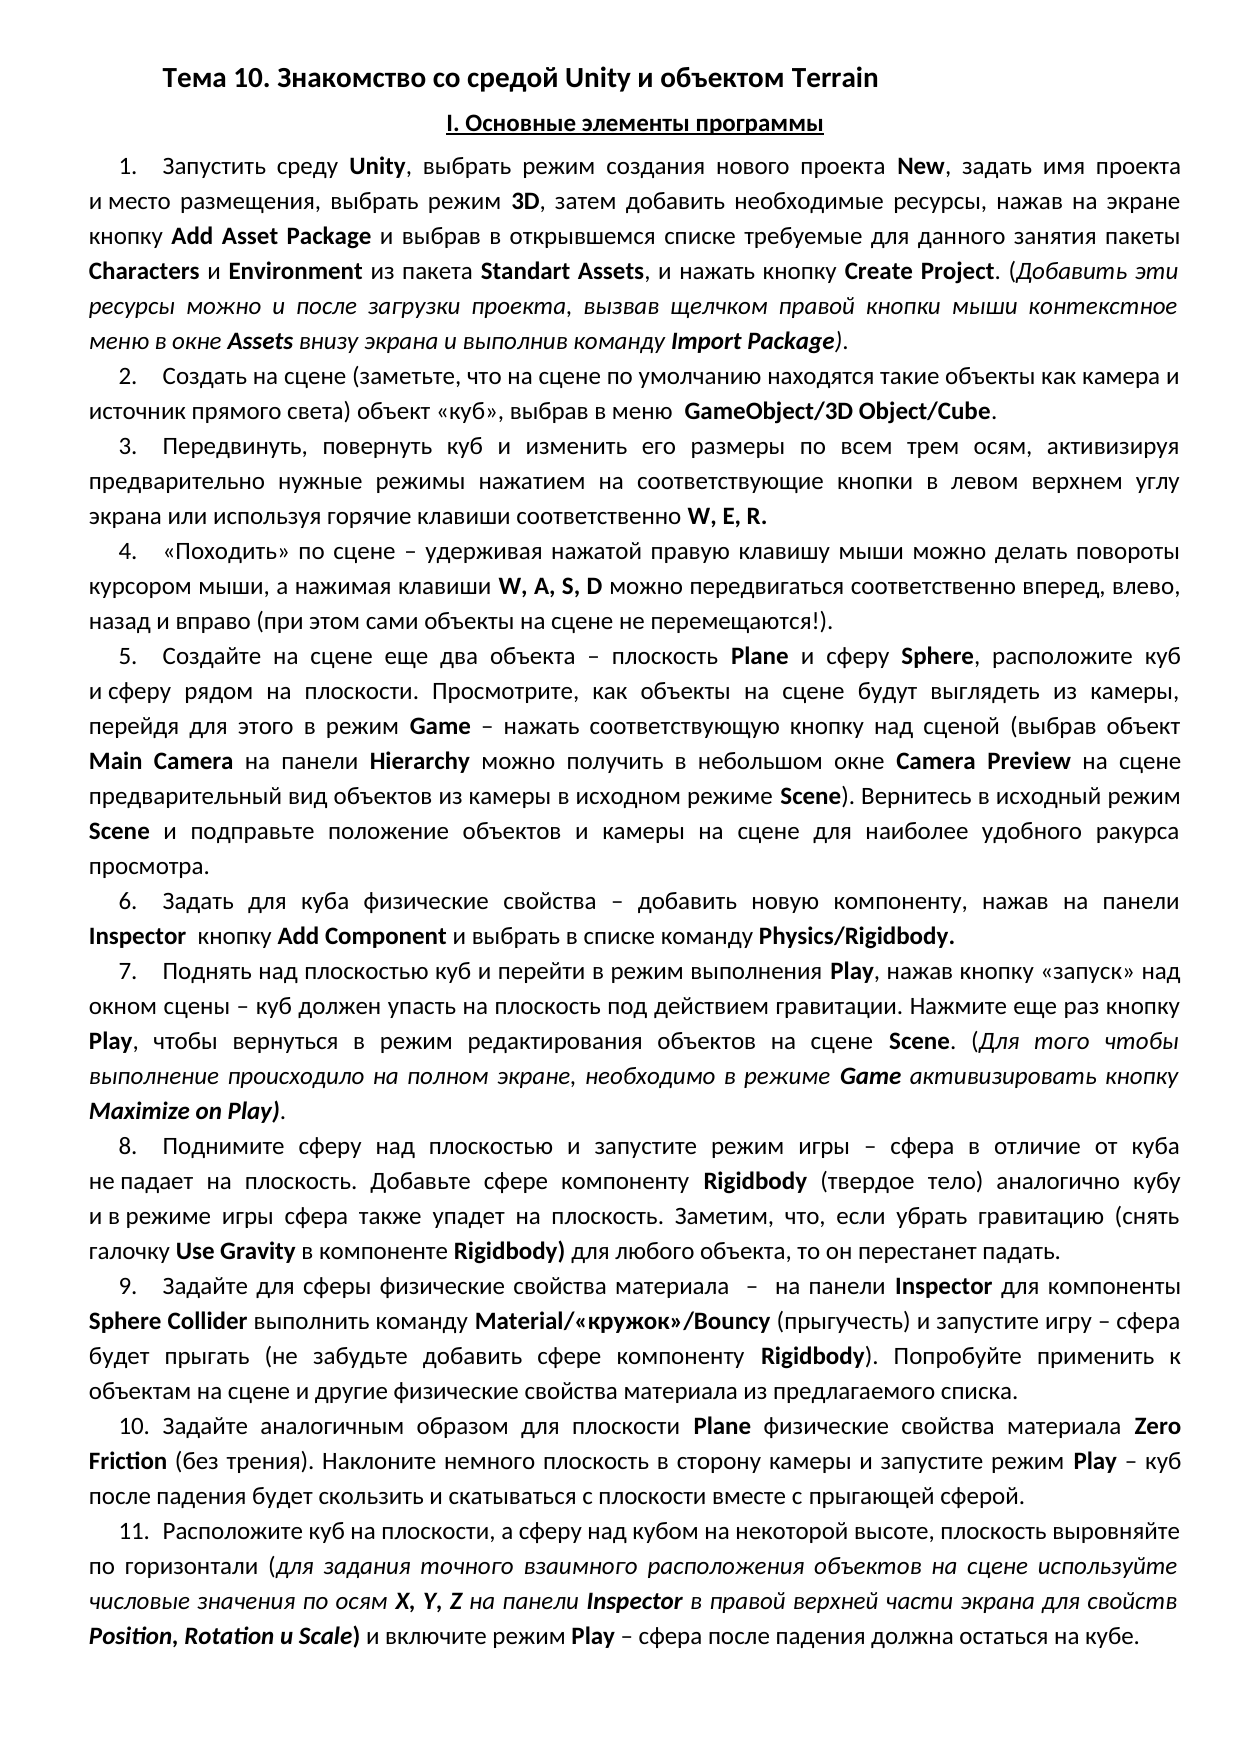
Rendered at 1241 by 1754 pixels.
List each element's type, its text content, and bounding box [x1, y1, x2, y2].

text I. Основные элементы программы [89, 107, 1181, 138]
list Передвинуть, повернуть куб и изменить его размеры по всем трем осям, активизируя предварительно нужные режимы нажатием на соответствующие кнопки в левом верхнем углу экрана или используя горячие клавиши соответственно W, E, R. [89, 430, 1181, 531]
list Задайте для сферы физические свойства материала – на панели Inspector для компоненты Sphere Collider выполнить команду Material/«кружок»/Bouncy (прыгучесть) и запустите игру – сфера будет прыгать (не забудьте добавить сфере компоненту Rigidbody). Попробуйте применить к объектам на сцене и другие физические свойства материала из предлагаемого списка. [89, 1270, 1181, 1406]
list Поднимите сферу над плоскостью и запустите режим игры – сфера в отличие от куба не падает на плоскость. Добавьте сфере компоненту Rigidbody (твердое тело) аналогично кубу и в режиме игры сфера также упадет на плоскость. Заметим, что, если убрать гравитацию (снять галочку Use Gravity в компоненте Rigidbody) для любого объекта, то он перестанет падать. [89, 1130, 1181, 1266]
list Задайте аналогичным образом для плоскости Plane физические свойства материала Zero Friction (без трения). Наклоните немного плоскость в сторону камеры и запустите режим Play – куб после падения будет скользить и скатываться с плоскости вместе с прыгающей сферой. [89, 1410, 1181, 1511]
list «Походить» по сцене – удерживая нажатой правую клавишу мыши можно делать повороты курсором мыши, а нажимая клавиши W, A, S, D можно передвигаться соответственно вперед, влево, назад и вправо (при этом сами объекты на сцене не перемещаются!). [89, 535, 1181, 636]
list Создайте на сцене еще два объекта – плоскость Plane и сферу Sphere, расположите куб и сферу рядом на плоскости. Просмотрите, как объекты на сцене будут выглядеть из камеры, перейдя для этого в режим Game – нажать соответствующую кнопку над сценой (выбрав объект Main Camera на панели Hierarchy можно получить в небольшом окне Camera Preview на сцене предварительный вид объектов из камеры в исходном режиме Scene). Вернитесь в исходный режим Scene и подправьте положение объектов и камеры на сцене для наиболее удобного ракурса просмотра. [89, 640, 1181, 881]
list Создать на сцене (заметьте, что на сцене по умолчанию находятся такие объекты как камера и источник прямого света) объект «куб», выбрав в меню GameObject/3D Object/Cube. [89, 360, 1181, 426]
list Расположите куб на плоскости, а сферу над кубом на некоторой высоте, плоскость выровняйте по горизонтали (для задания точного взаимного расположения объектов на сцене используйте числовые значения по осям X, Y, Z на панели Inspector в правой верхней части экрана для свойств Position, Rotation и Scale) и включите режим Play – сфера после падения должна остаться на кубе. [89, 1515, 1181, 1651]
text Тема 10. Знакомство со средой Unity и объектом Terrain [89, 59, 1181, 95]
list Запустить среду Unity, выбрать режим создания нового проекта New, задать имя проекта и место размещения, выбрать режим 3D, затем добавить необходимые ресурсы, нажав на экране кнопку Add Asset Package и выбрав в открывшемся списке требуемые для данного занятия пакеты Characters и Environment из пакета Standart Assets, и нажать кнопку Create Project. (Добавить эти ресурсы можно и после загрузки проекта, вызвав щелчком правой кнопки мыши контекстное меню в окне Assets внизу экрана и выполнив команду Import Package). [89, 150, 1181, 356]
list Задать для куба физические свойства – добавить новую компоненту, нажав на панели Inspector кнопку Add Component и выбрать в списке команду Physics/Rigidbody. [89, 885, 1181, 951]
list Поднять над плоскостью куб и перейти в режим выполнения Play, нажав кнопку «запуск» над окном сцены – куб должен упасть на плоскость под действием гравитации. Нажмите еще раз кнопку Play, чтобы вернуться в режим редактирования объектов на сцене Scene. (Для того чтобы выполнение происходило на полном экране, необходимо в режиме Game активизировать кнопку Maximize on Play). [89, 955, 1181, 1126]
